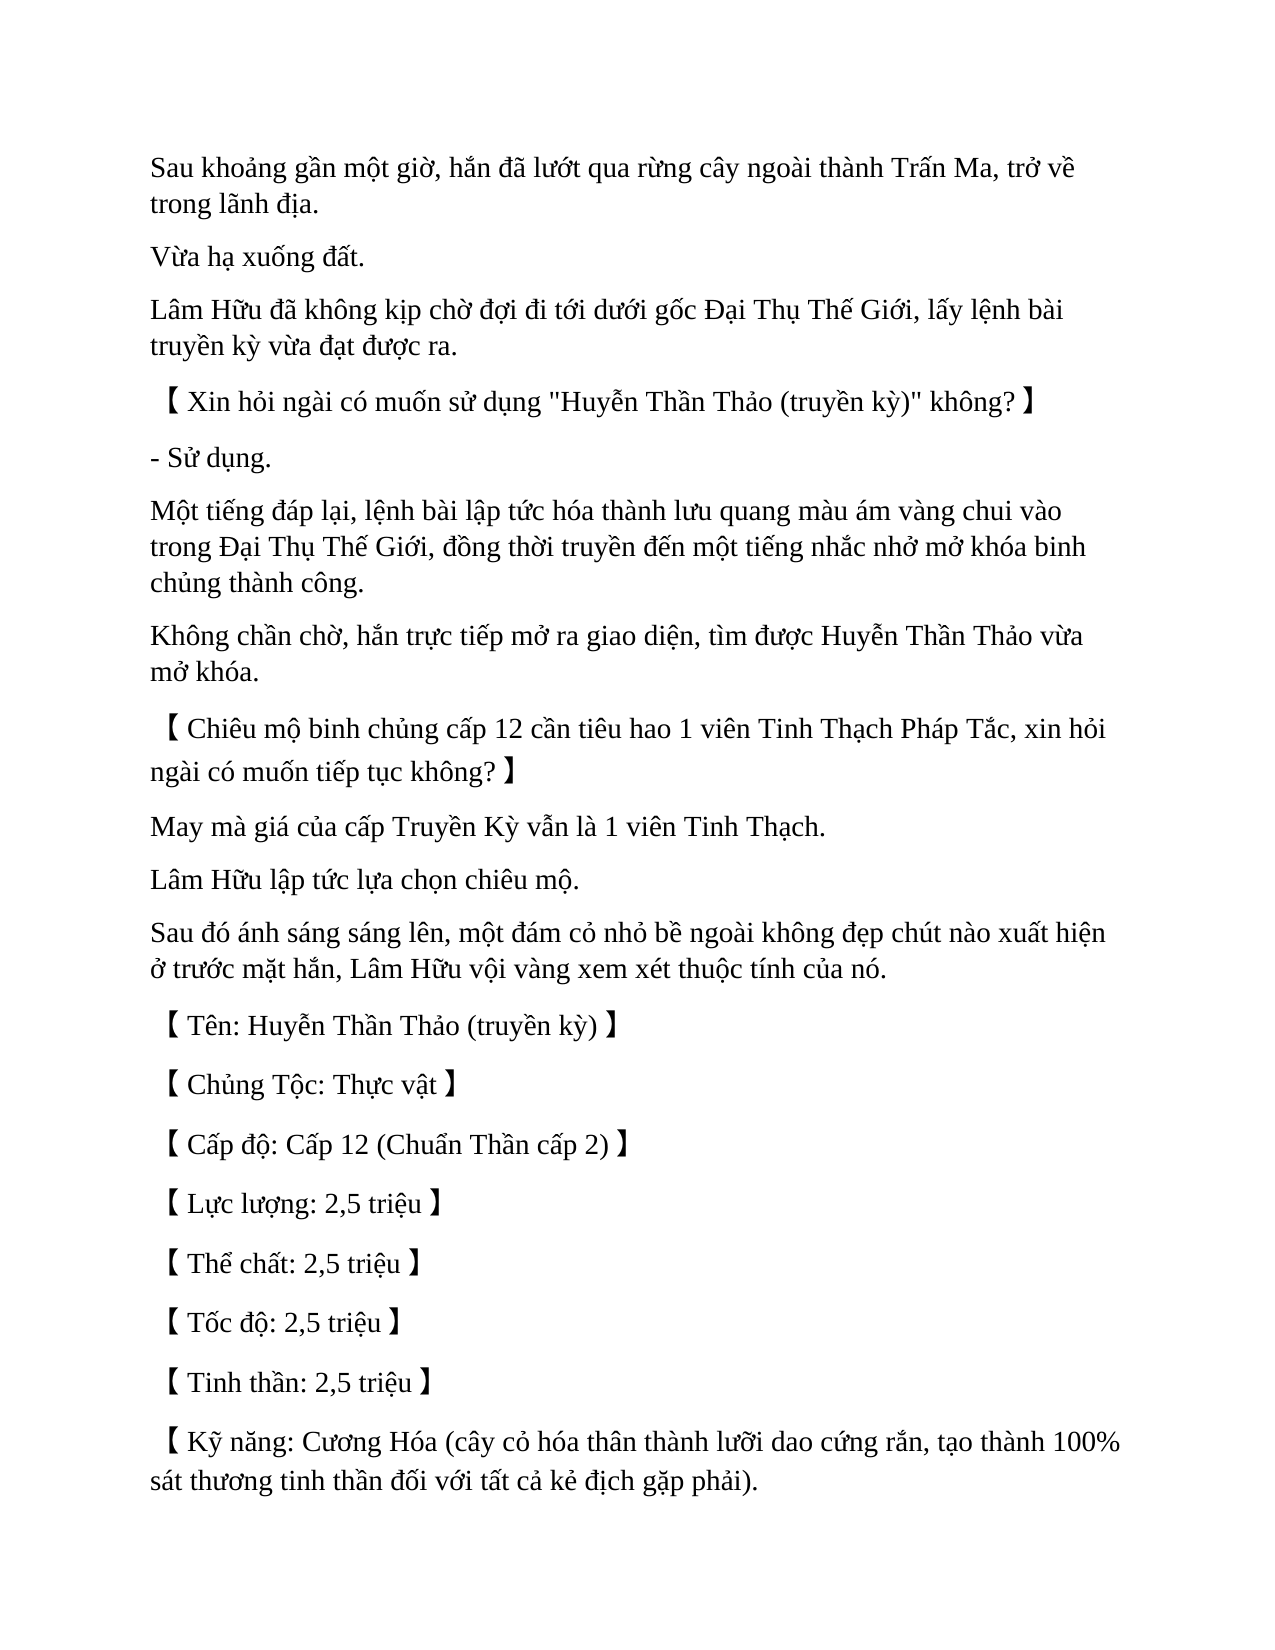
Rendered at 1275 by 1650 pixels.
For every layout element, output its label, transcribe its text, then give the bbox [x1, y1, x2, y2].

text 【 Tinh thần: 2,5 triệu 】 [150, 1361, 1125, 1401]
text 【 Xin hỏi ngài có muốn sử dụng "Huyễn Thần Thảo (truyền kỳ)" không? 】 [150, 381, 1125, 420]
text 【 Tốc độ: 2,5 triệu 】 [150, 1301, 1125, 1341]
text 【 Kỹ năng: Cương Hóa (cây cỏ hóa thân thành lưỡi dao cứng rắn, tạo thành 100% sát thương tinh thần đối với tất cả kẻ địch gặp phải). [150, 1420, 1125, 1496]
text 【 Lực lượng: 2,5 triệu 】 [150, 1182, 1125, 1222]
text May mà giá của cấp Truyền Kỳ vẫn là 1 viên Tinh Thạch. [150, 809, 1125, 843]
text Lâm Hữu đã không kịp chờ đợi đi tới dưới gốc Đại Thụ Thế Giới, lấy lệnh bài truyền kỳ vừa đạt được ra. [150, 292, 1125, 361]
text Lâm Hữu lập tức lựa chọn chiêu mộ. [150, 862, 1125, 896]
text 【 Cấp độ: Cấp 12 (Chuẩn Thần cấp 2) 】 [150, 1123, 1125, 1163]
text 【 Tên: Huyễn Thần Thảo (truyền kỳ) 】 [150, 1004, 1125, 1044]
text Một tiếng đáp lại, lệnh bài lập tức hóa thành lưu quang màu ám vàng chui vào trong Đại Thụ Thế Giới, đồng thời truyền đến một tiếng nhắc nhở mở khóa binh chủng thành công. [150, 493, 1125, 599]
text Vừa hạ xuống đất. [150, 239, 1125, 272]
text Không chần chờ, hắn trực tiếp mở ra giao diện, tìm được Huyễn Thần Thảo vừa mở khóa. [150, 618, 1125, 688]
text 【 Chủng Tộc: Thực vật 】 [150, 1063, 1125, 1103]
text 【 Chiêu mộ binh chủng cấp 12 cần tiêu hao 1 viên Tinh Thạch Pháp Tắc, xin hỏi ngài có muốn tiếp tục không? 】 [150, 707, 1125, 789]
text Sau đó ánh sáng sáng lên, một đám cỏ nhỏ bề ngoài không đẹp chút nào xuất hiện ở trước mặt hắn, Lâm Hữu vội vàng xem xét thuộc tính của nó. [150, 915, 1125, 985]
text - Sử dụng. [150, 440, 1125, 474]
text 【 Thể chất: 2,5 triệu 】 [150, 1242, 1125, 1282]
text Sau khoảng gần một giờ, hắn đã lướt qua rừng cây ngoài thành Trấn Ma, trở về trong lãnh địa. [150, 150, 1125, 220]
